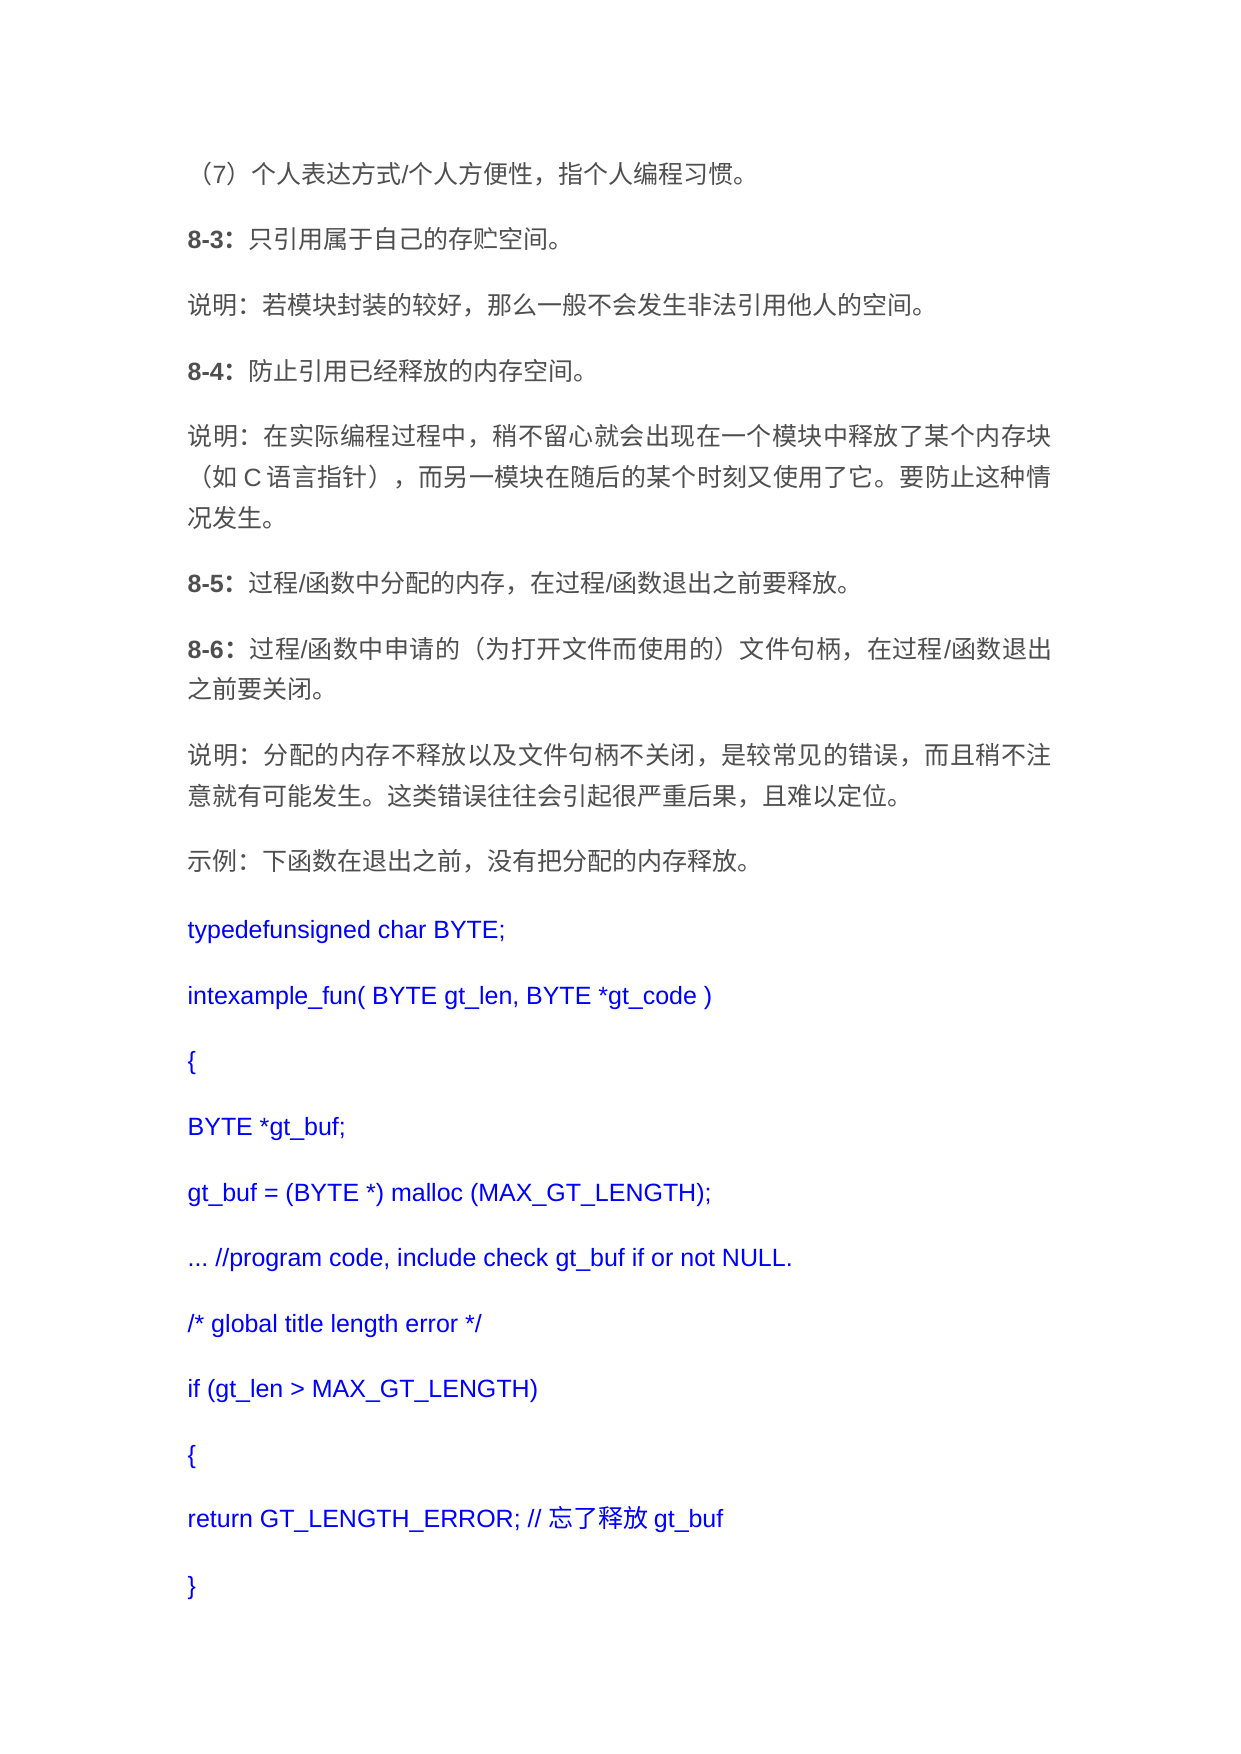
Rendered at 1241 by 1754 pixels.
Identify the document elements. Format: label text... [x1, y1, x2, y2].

text /* global title length error */ [187, 1297, 1053, 1337]
text { [187, 1034, 1053, 1075]
text typedefunsigned char BYTE; [187, 903, 1053, 944]
text 8-3：只引用属于自己的存贮空间。 [187, 216, 1053, 256]
text gt_buf = (BYTE *) malloc (MAX_GT_LENGTH); [187, 1166, 1053, 1206]
text BYTE *gt_buf; [187, 1100, 1053, 1141]
text ... //program code, include check gt_buf if or not NULL. [187, 1231, 1053, 1272]
text return GT_LENGTH_ERROR; // 忘了释放gt_buf [187, 1494, 1053, 1534]
text 示例：下函数在退出之前，没有把分配的内存释放。 [187, 837, 1053, 878]
text if (gt_len > MAX_GT_LENGTH) [187, 1362, 1053, 1403]
text intexample_fun( BYTE gt_len, BYTE *gt_code ) [187, 969, 1053, 1009]
text 说明：在实际编程过程中，稍不留心就会出现在一个模块中释放了某个内存块（如C语言指针），而另一模块在随后的某个时刻又使用了它。要防止这种情况发生。 [187, 412, 1053, 534]
text { [187, 1428, 1053, 1469]
text 8-4：防止引用已经释放的内存空间。 [187, 347, 1053, 387]
text 说明：若模块封装的较好，那么一般不会发生非法引用他人的空间。 [187, 281, 1053, 322]
text （7）个人表达方式/个人方便性，指个人编程习惯。 [187, 150, 1053, 191]
text 说明：分配的内存不释放以及文件句柄不关闭，是较常见的错误，而且稍不注意就有可能发生。这类错误往往会引起很严重后果，且难以定位。 [187, 731, 1053, 812]
text 8-5：过程/函数中分配的内存，在过程/函数退出之前要释放。 [187, 559, 1053, 600]
text 8-6：过程/函数中申请的（为打开文件而使用的）文件句柄，在过程/函数退出之前要关闭。 [187, 625, 1053, 706]
text } [187, 1559, 1053, 1600]
